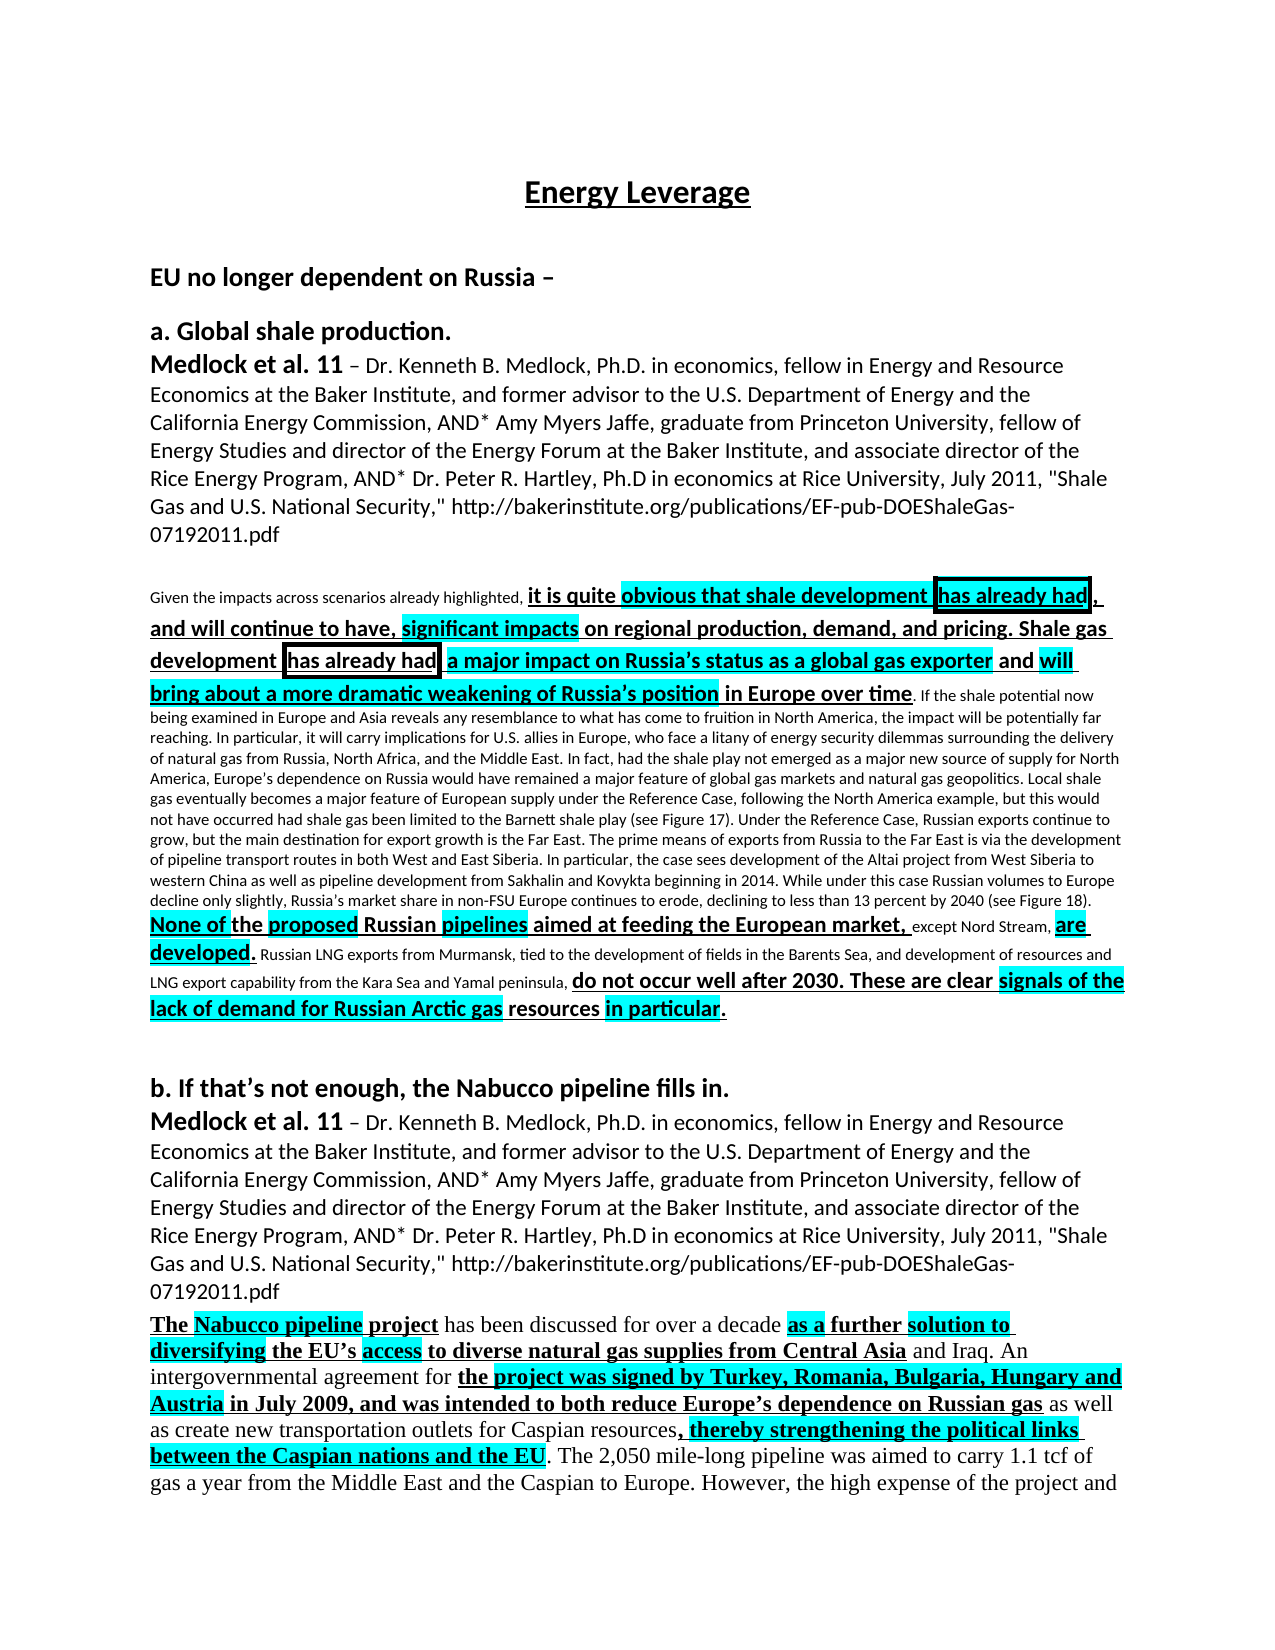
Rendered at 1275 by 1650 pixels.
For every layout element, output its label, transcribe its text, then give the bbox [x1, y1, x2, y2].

text Medlock et al. 11 – Dr. Kenneth B. Medlock, Ph.D. in economics, fellow in Energy and Resource Economics at the Baker Institute, and former advisor to the U.S. Department of Energy and the California Energy Commission, AND* Amy Myers Jaffe, graduate from Princeton University, fellow of Energy Studies and director of the Energy Forum at the Baker Institute, and associate director of the Rice Energy Program, AND* Dr. Peter R. Hartley, Ph.D in economics at Rice University, July 2011, "Shale Gas and U.S. National Security," http://bakerinstitute.org/publications/EF-pub-DOEShaleGas-07192011.pdf [150, 1104, 1125, 1306]
subtitle b. If that’s not enough, the Nabucco pipeline fills in. [150, 1071, 1125, 1104]
text Given the impacts across scenarios already highlighted, it is quite obvious that shale development has already had, and will continue to have, significant impacts on regional production, demand, and pricing. Shale gas development has already had a major impact on Russia’s status as a global gas exporter and will bring about a more dramatic weakening of Russia’s position in Europe over time. If the shale potential now being examined in Europe and Asia reveals any resemblance to what has come to fruition in North America, the impact will be potentially far reaching. In particular, it will carry implications for U.S. allies in Europe, who face a litany of energy security dilemmas surrounding the delivery of natural gas from Russia, North Africa, and the Middle East. In fact, had the shale play not emerged as a major new source of supply for North America, Europe’s dependence on Russia would have remained a major feature of global gas markets and natural gas geopolitics. Local shale gas eventually becomes a major feature of European supply under the Reference Case, following the North America example, but this would not have occurred had shale gas been limited to the Barnett shale play (see Figure 17). Under the Reference Case, Russian exports continue to grow, but the main destination for export growth is the Far East. The prime means of exports from Russia to the Far East is via the development of pipeline transport routes in both West and East Siberia. In particular, the case sees development of the Altai project from West Siberia to western China as well as pipeline development from Sakhalin and Kovykta beginning in 2014. While under this case Russian volumes to Europe decline only slightly, Russia’s market share in non-FSU Europe continues to erode, declining to less than 13 percent by 2040 (see Figure 18). None of the proposed Russian pipelines aimed at feeding the European market, except Nord Stream, are developed. Russian LNG exports from Murmansk, tied to the development of fields in the Barents Sea, and development of resources and LNG export capability from the Kara Sea and Yamal peninsula, do not occur well after 2030. These are clear signals of the lack of demand for Russian Arctic gas resources in particular. [150, 576, 1125, 1022]
subtitle EU no longer dependent on Russia – [150, 260, 1125, 293]
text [150, 1311, 1125, 1495]
text Medlock et al. 11 – Dr. Kenneth B. Medlock, Ph.D. in economics, fellow in Energy and Resource Economics at the Baker Institute, and former advisor to the U.S. Department of Energy and the California Energy Commission, AND* Amy Myers Jaffe, graduate from Princeton University, fellow of Energy Studies and director of the Energy Forum at the Baker Institute, and associate director of the Rice Energy Program, AND* Dr. Peter R. Hartley, Ph.D in economics at Rice University, July 2011, "Shale Gas and U.S. National Security," http://bakerinstitute.org/publications/EF-pub-DOEShaleGas-07192011.pdf [150, 347, 1125, 548]
subtitle a. Global shale production. [150, 314, 1125, 347]
subtitle Energy Leverage [150, 171, 1125, 212]
